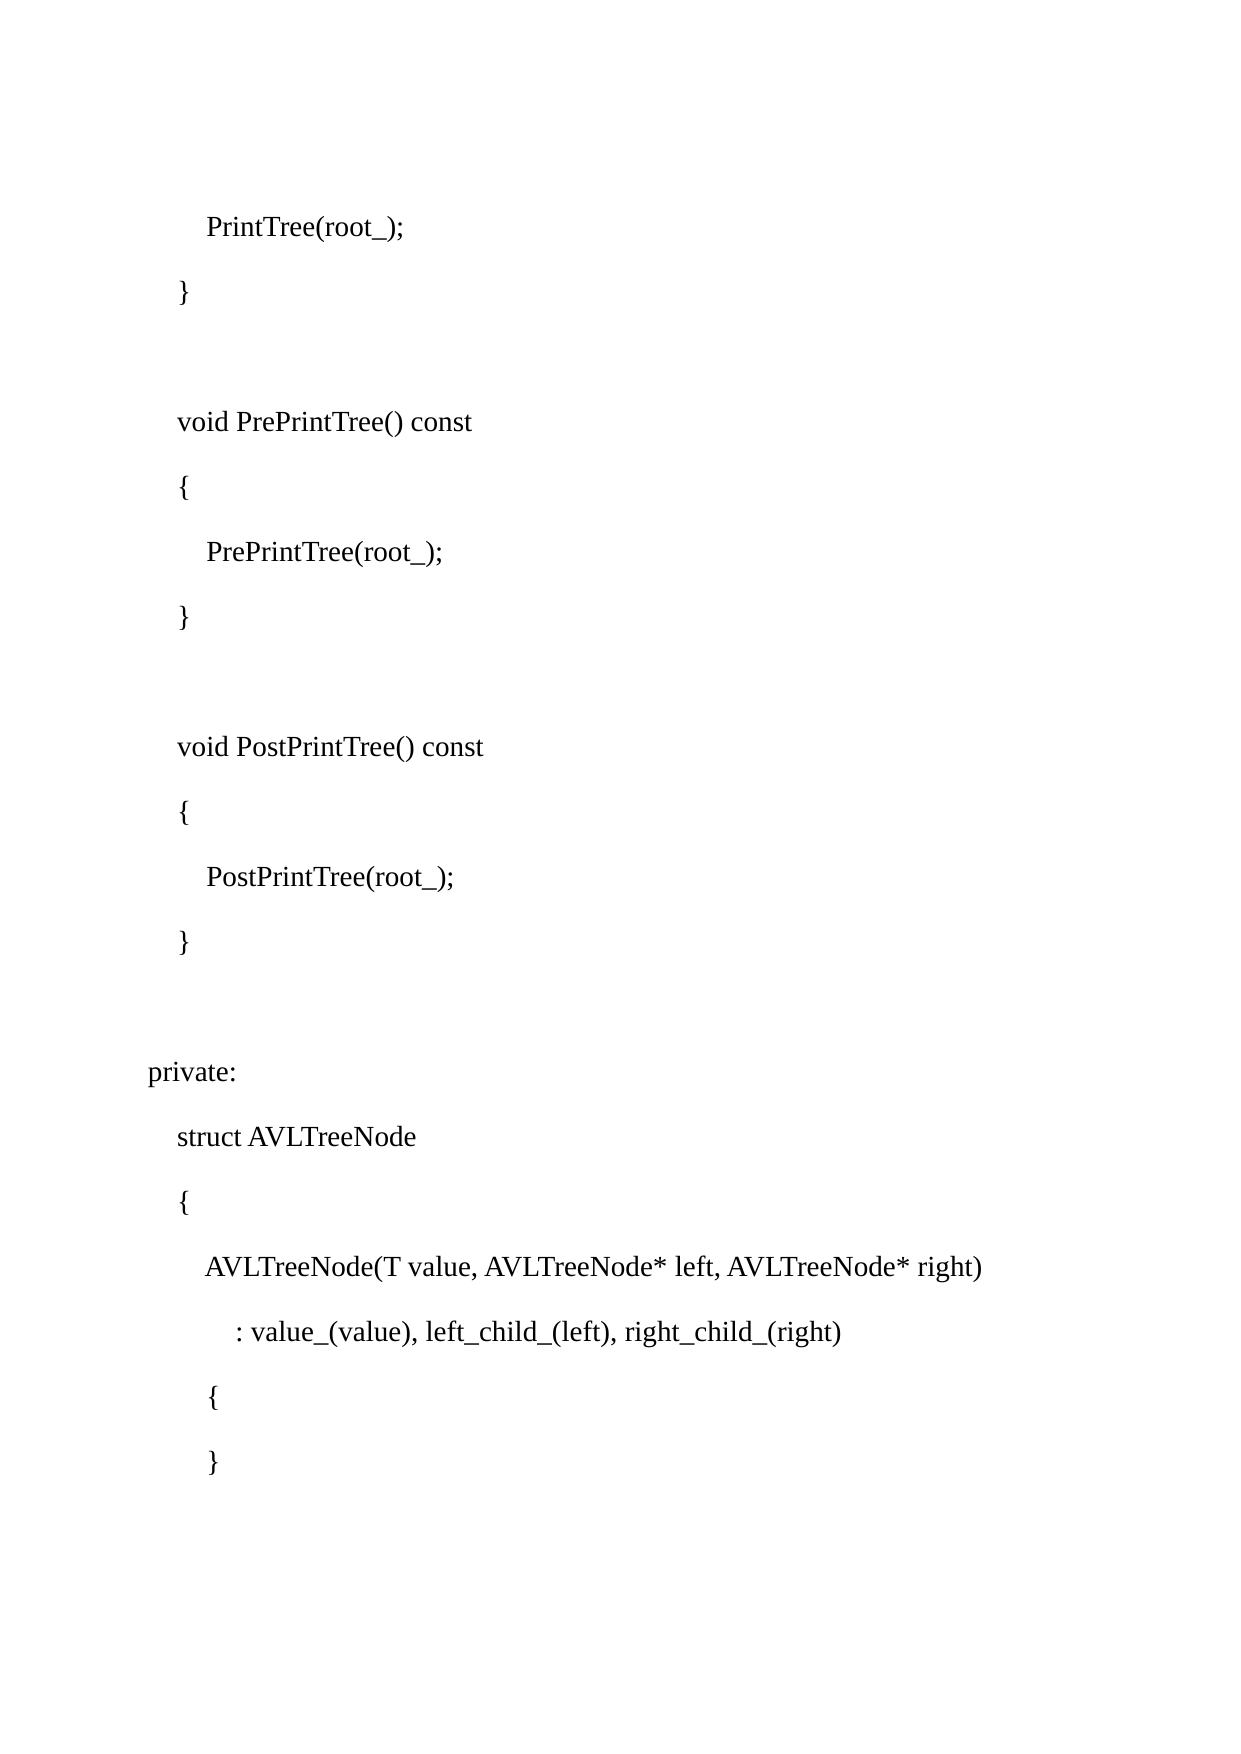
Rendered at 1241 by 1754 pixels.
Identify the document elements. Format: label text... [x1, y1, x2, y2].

text PrintTree(root_); [148, 193, 1092, 258]
text : value_(value), left_child_(left), right_child_(right) [148, 1298, 1092, 1363]
text } [148, 583, 1092, 648]
text private: [148, 1038, 1092, 1103]
text } [148, 908, 1092, 973]
text { [148, 1363, 1092, 1428]
text { [148, 1168, 1092, 1233]
text { [148, 778, 1092, 843]
text } [148, 258, 1092, 323]
text struct AVLTreeNode [148, 1103, 1092, 1168]
text PostPrintTree(root_); [148, 843, 1092, 908]
text } [148, 1428, 1092, 1493]
text void PrePrintTree() const [148, 388, 1092, 453]
text void PostPrintTree() const [148, 713, 1092, 778]
text PrePrintTree(root_); [148, 518, 1092, 583]
text { [148, 453, 1092, 518]
text AVLTreeNode(T value, AVLTreeNode* left, AVLTreeNode* right) [148, 1233, 1092, 1298]
